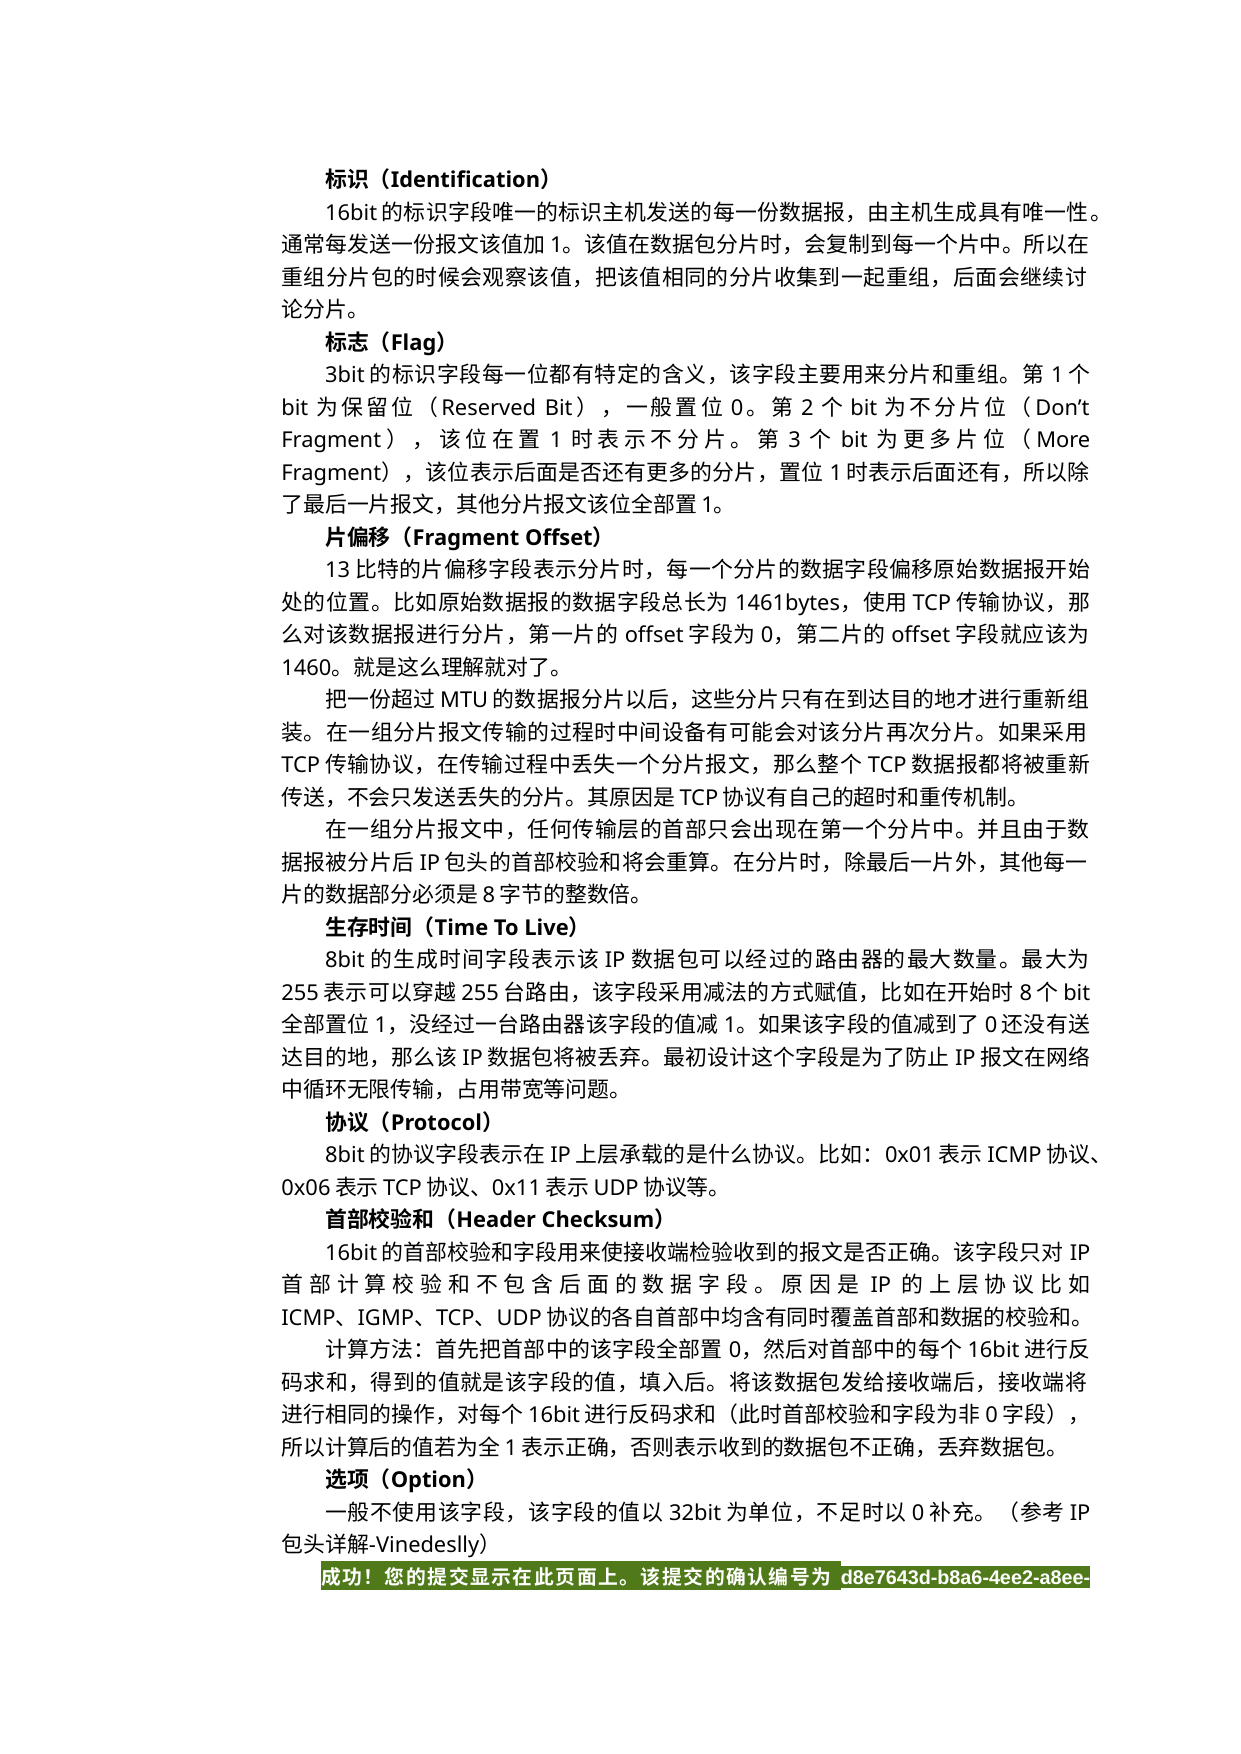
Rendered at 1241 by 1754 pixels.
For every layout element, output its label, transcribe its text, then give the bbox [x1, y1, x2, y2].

list 标识（Identification） [281, 162, 1090, 194]
list 16bit的首部校验和字段用来使接收端检验收到的报文是否正确。该字段只对IP首部计算校验和不包含后面的数据字段。原因是IP的上层协议比如ICMP、IGMP、TCP、UDP协议的各自首部中均含有同时覆盖首部和数据的校验和。 [281, 1234, 1090, 1332]
list 在一组分片报文中，任何传输层的首部只会出现在第一个分片中。并且由于数据报被分片后IP包头的首部校验和将会重算。在分片时，除最后一片外，其他每一片的数据部分必须是8字节的整数倍。 [281, 812, 1090, 909]
list 首部校验和（Header Checksum） [281, 1202, 1090, 1234]
list 13比特的片偏移字段表示分片时，每一个分片的数据字段偏移原始数据报开始处的位置。比如原始数据报的数据字段总长为1461bytes，使用TCP传输协议，那么对该数据报进行分片，第一片的offset字段为0，第二片的offset字段就应该为1460。就是这么理解就对了。 [281, 552, 1090, 682]
list 一般不使用该字段，该字段的值以32bit为单位，不足时以0补充。（参考IP包头详解-Vinedeslly） [281, 1494, 1090, 1559]
list 生存时间（Time To Live） [281, 909, 1090, 942]
list 16bit的标识字段唯一的标识主机发送的每一份数据报，由主机生成具有唯一性。通常每发送一份报文该值加1。该值在数据包分片时，会复制到每一个片中。所以在重组分片包的时候会观察该值，把该值相同的分片收集到一起重组，后面会继续讨论分片。 [281, 194, 1090, 324]
list 3bit的标识字段每一位都有特定的含义，该字段主要用来分片和重组。第1个bit为保留位（Reserved Bit），一般置位0。第2个bit为不分片位（Don’t Fragment），该位在置1时表示不分片。第3个bit为更多片位（More Fragment），该位表示后面是否还有更多的分片，置位1时表示后面还有，所以除了最后一片报文，其他分片报文该位全部置1。 [281, 357, 1090, 519]
list 片偏移（Fragment Offset） [281, 519, 1090, 552]
list 把一份超过MTU的数据报分片以后，这些分片只有在到达目的地才进行重新组装。在一组分片报文传输的过程时中间设备有可能会对该分片再次分片。如果采用TCP传输协议，在传输过程中丢失一个分片报文，那么整个TCP数据报都将被重新传送，不会只发送丢失的分片。其原因是TCP协议有自己的超时和重传机制。 [281, 682, 1090, 812]
list 计算方法：首先把首部中的该字段全部置0，然后对首部中的每个16bit进行反码求和，得到的值就是该字段的值，填入后。将该数据包发给接收端后，接收端将进行相同的操作，对每个16bit进行反码求和（此时首部校验和字段为非0字段），所以计算后的值若为全1表示正确，否则表示收到的数据包不正确，丢弃数据包。 [281, 1332, 1090, 1462]
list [281, 1559, 1090, 1592]
list 标志（Flag） [281, 324, 1090, 357]
list 8bit的协议字段表示在IP上层承载的是什么协议。比如：0x01表示ICMP协议、0x06表示TCP协议、0x11表示UDP协议等。 [281, 1137, 1090, 1202]
list 选项（Option） [281, 1462, 1090, 1494]
list 协议（Protocol） [281, 1104, 1090, 1137]
list 8bit的生成时间字段表示该IP数据包可以经过的路由器的最大数量。最大为255表示可以穿越255台路由，该字段采用减法的方式赋值，比如在开始时8个bit全部置位1，没经过一台路由器该字段的值减1。如果该字段的值减到了0还没有送达目的地，那么该IP数据包将被丢弃。最初设计这个字段是为了防止IP报文在网络中循环无限传输，占用带宽等问题。 [281, 942, 1090, 1104]
